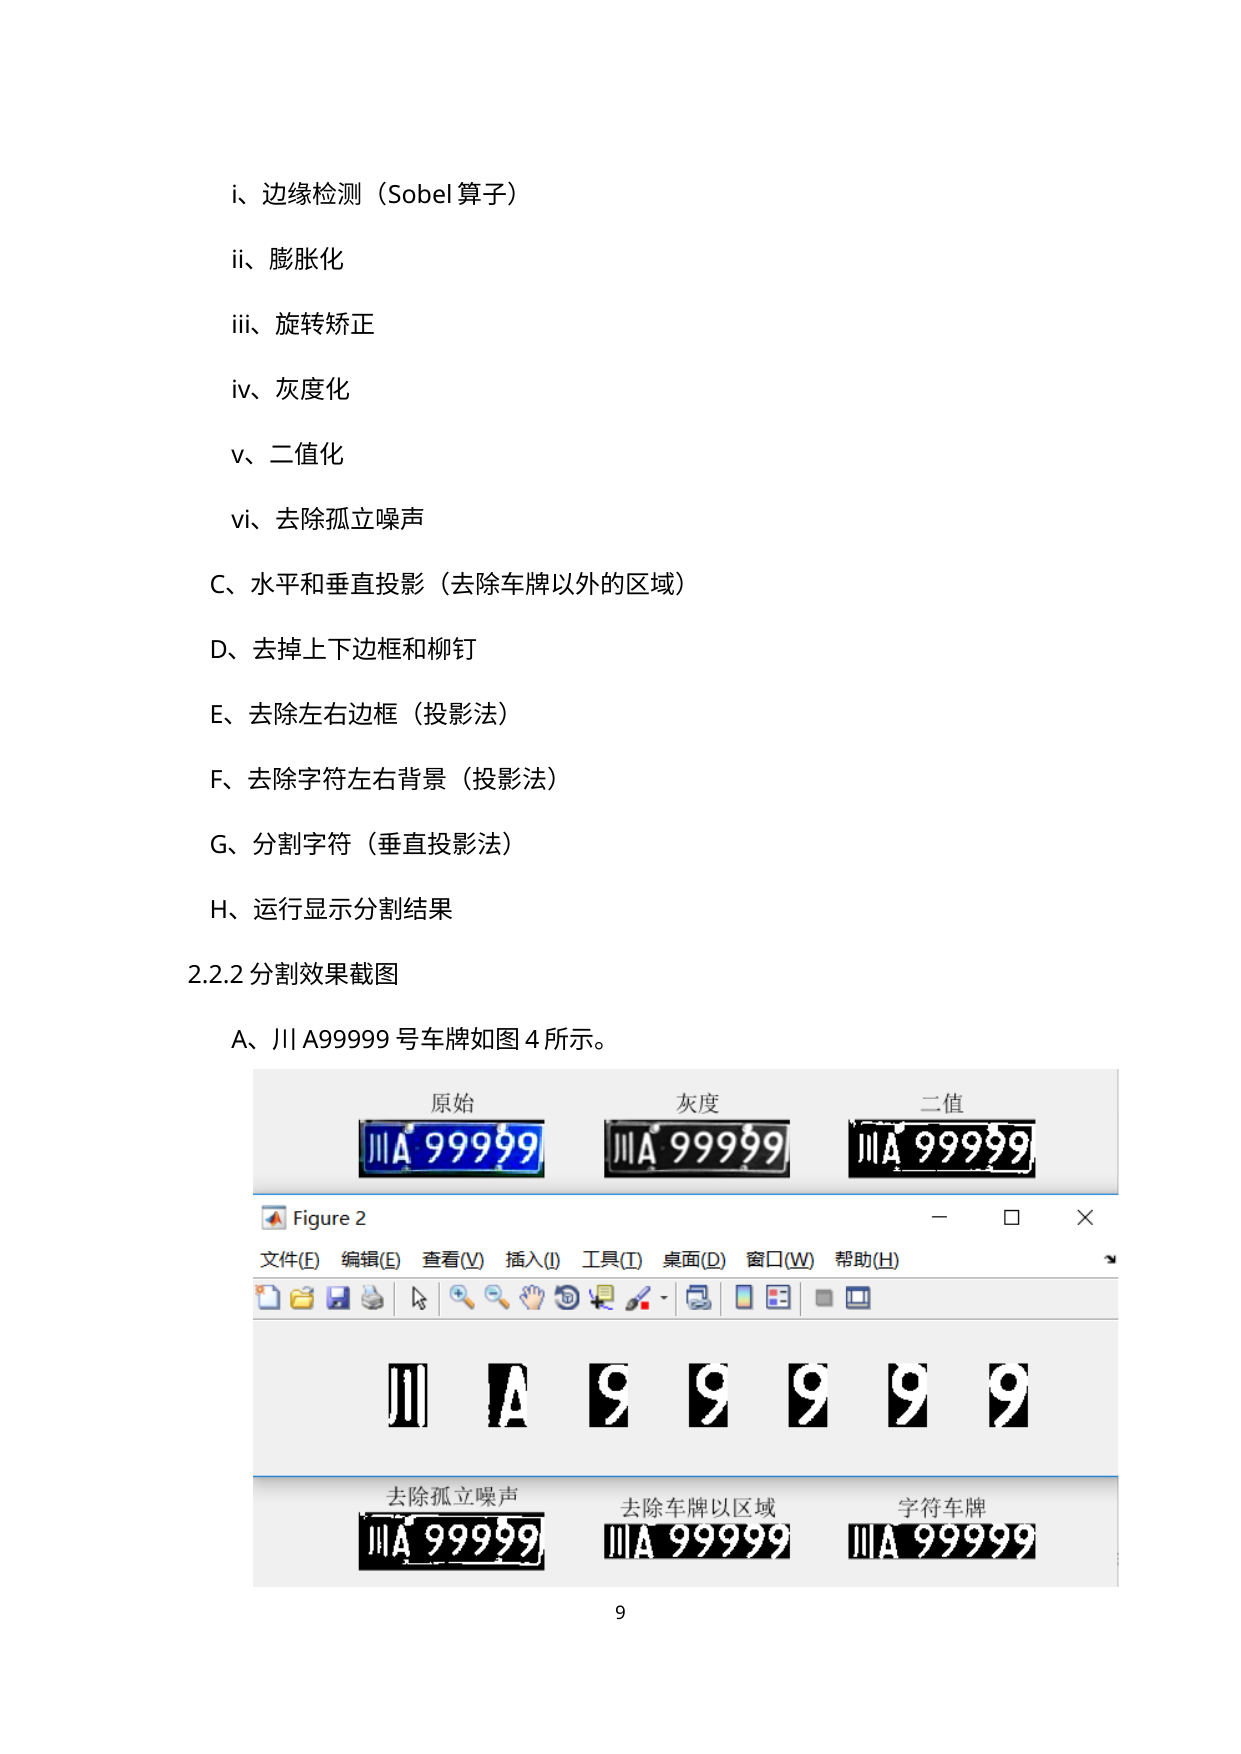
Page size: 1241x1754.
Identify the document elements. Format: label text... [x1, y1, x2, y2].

list i、边缘检测（Sobel算子） [231, 160, 1053, 225]
list C、水平和垂直投影（去除车牌以外的区域） [209, 550, 1053, 615]
list v、二值化 [231, 420, 1053, 485]
picture [253, 1069, 1119, 1587]
list A、川A99999号车牌如图4所示。 [187, 1005, 1053, 1070]
text 2.2.2分割效果截图 [187, 940, 1053, 1005]
list vi、去除孤立噪声 [231, 485, 1053, 550]
list iv、灰度化 [231, 355, 1053, 420]
list G、分割字符（垂直投影法） [209, 810, 1053, 875]
list E、去除左右边框（投影法） [209, 680, 1053, 745]
list ii、膨胀化 [231, 225, 1053, 290]
list D、去掉上下边框和柳钉 [209, 615, 1053, 680]
list F、去除字符左右背景（投影法） [209, 745, 1053, 810]
list iii、旋转矫正 [231, 290, 1053, 355]
list H、运行显示分割结果 [209, 875, 1053, 940]
